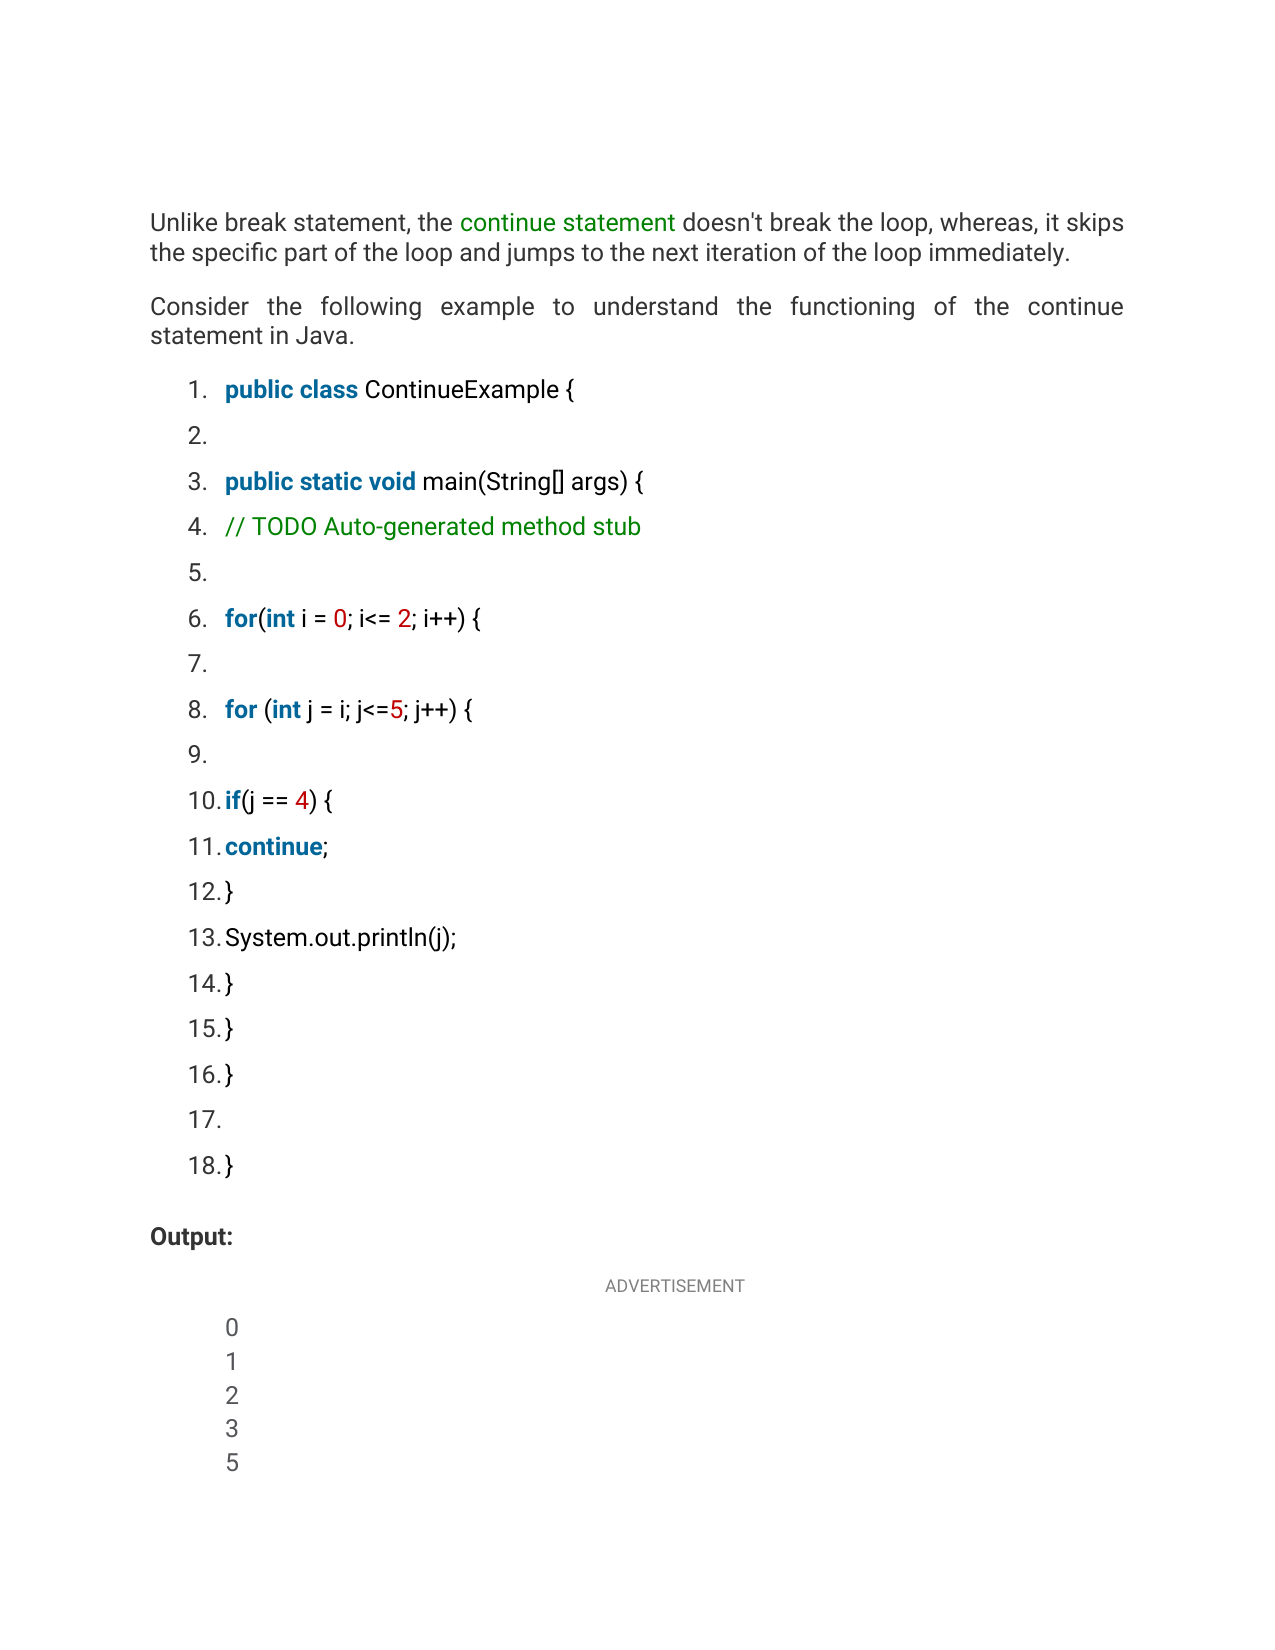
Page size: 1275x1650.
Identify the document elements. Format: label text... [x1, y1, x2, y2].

list } [187, 1014, 1129, 1044]
text 0 [225, 1314, 1125, 1343]
text Unlike break statement, the continue statement doesn't break the loop, whereas, it skips the specific part of the loop and jumps to the next iteration of the loop immediately. [150, 209, 1125, 267]
list public static void main(String[] args) { [187, 467, 1129, 496]
list if(j == 4) { [187, 786, 1129, 816]
text 5 [225, 1448, 1125, 1477]
text ADVERTISEMENT [225, 1276, 1125, 1297]
list } [187, 878, 1129, 907]
list public class ContinueExample { [187, 376, 1129, 405]
list System.out.println(j); [187, 923, 1129, 952]
list // TODO Auto-generated method stub [187, 513, 1129, 542]
text Consider the following example to understand the functioning of the continue statement in Java. [150, 292, 1125, 351]
list for(int i = 0; i<= 2; i++) { [187, 604, 1129, 633]
list continue; [187, 832, 1129, 861]
text 3 [225, 1414, 1125, 1444]
list for (int j = i; j<=5; j++) { [187, 695, 1129, 724]
list } [187, 1151, 1129, 1181]
list } [187, 969, 1129, 998]
text Output: [150, 1222, 1125, 1251]
list } [187, 1060, 1129, 1089]
text 1 [225, 1347, 1125, 1377]
text 2 [225, 1381, 1125, 1410]
